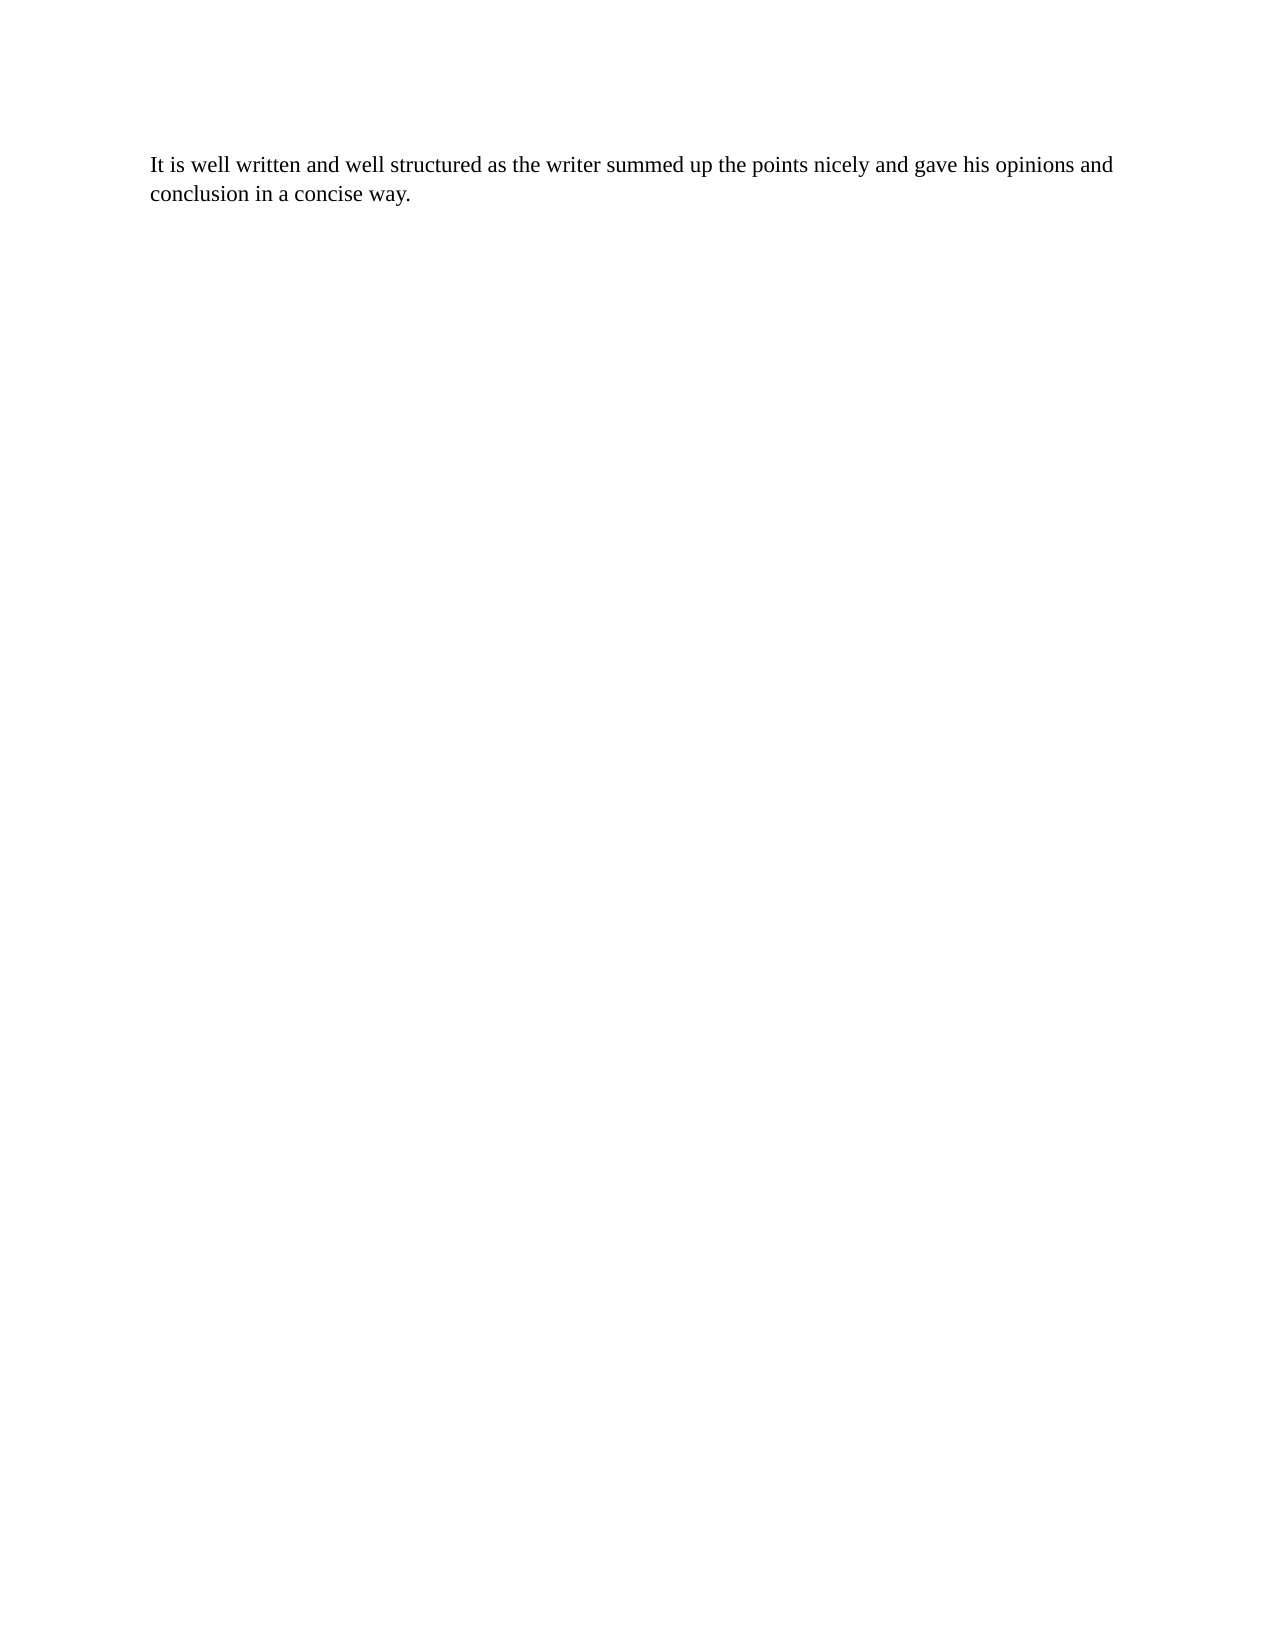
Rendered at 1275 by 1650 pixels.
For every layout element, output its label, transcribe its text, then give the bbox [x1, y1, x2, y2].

text It is well written and well structured as the writer summed up the points nicely and gave his opinions and conclusion in a concise way. [150, 150, 1125, 207]
